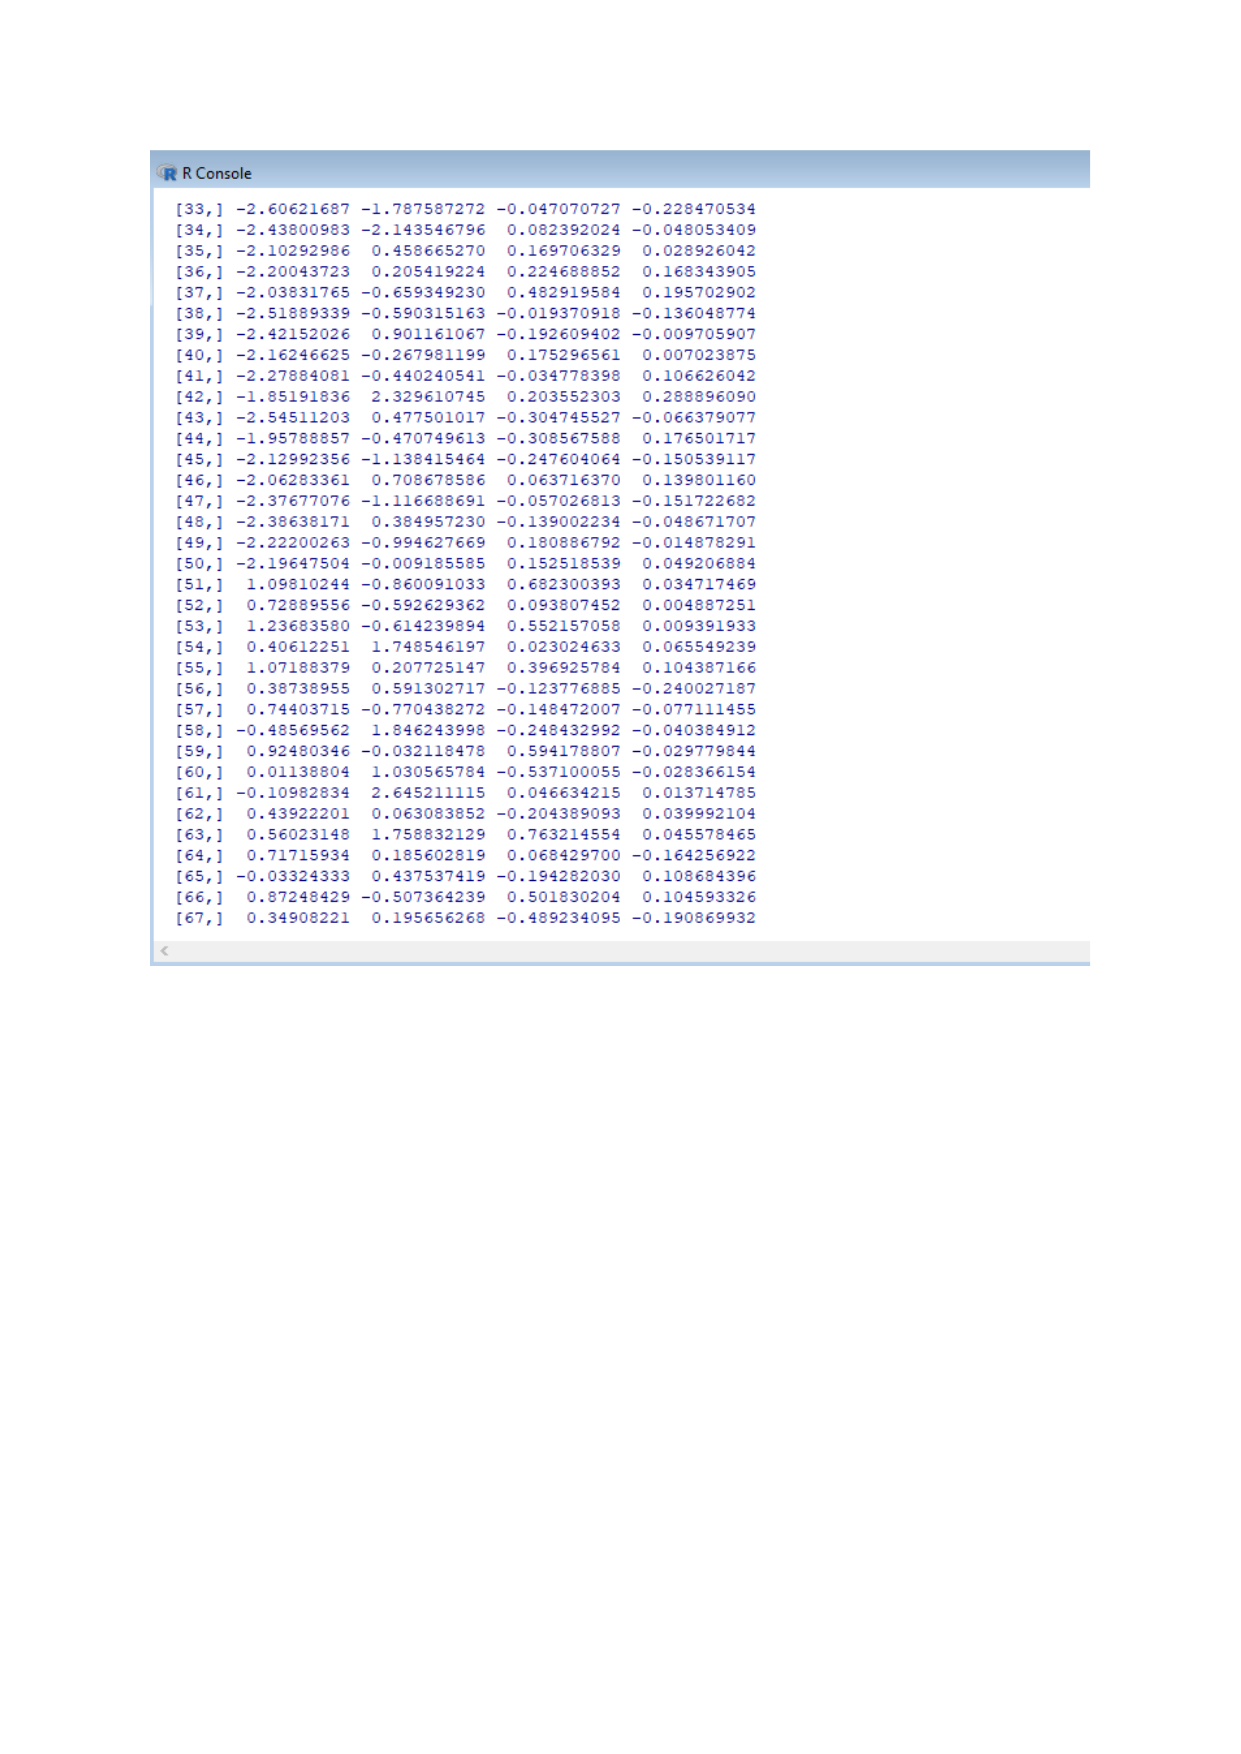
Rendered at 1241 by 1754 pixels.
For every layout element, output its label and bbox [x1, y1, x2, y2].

picture [150, 150, 1091, 966]
